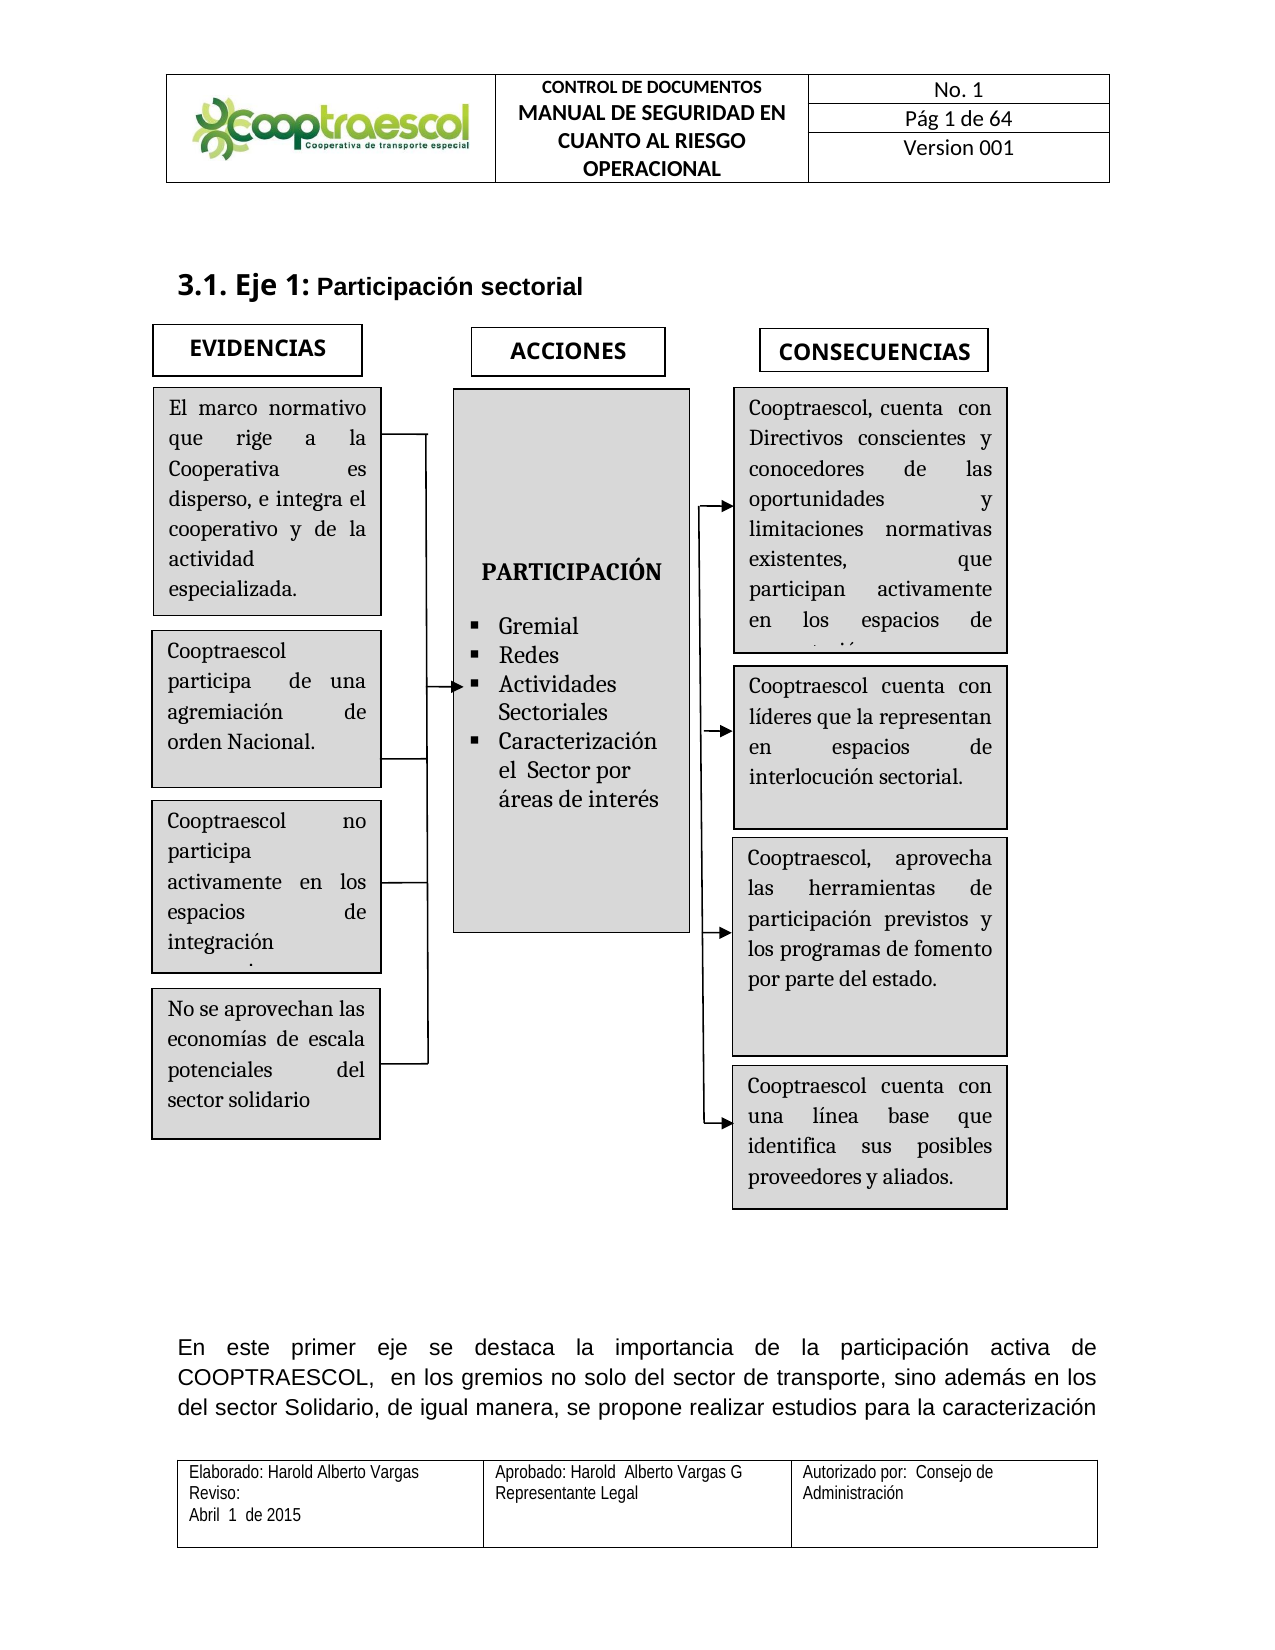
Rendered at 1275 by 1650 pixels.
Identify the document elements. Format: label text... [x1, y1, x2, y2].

picture [191, 95, 470, 161]
list 3.1. Eje 1: Participación sectorial [177, 264, 1098, 304]
